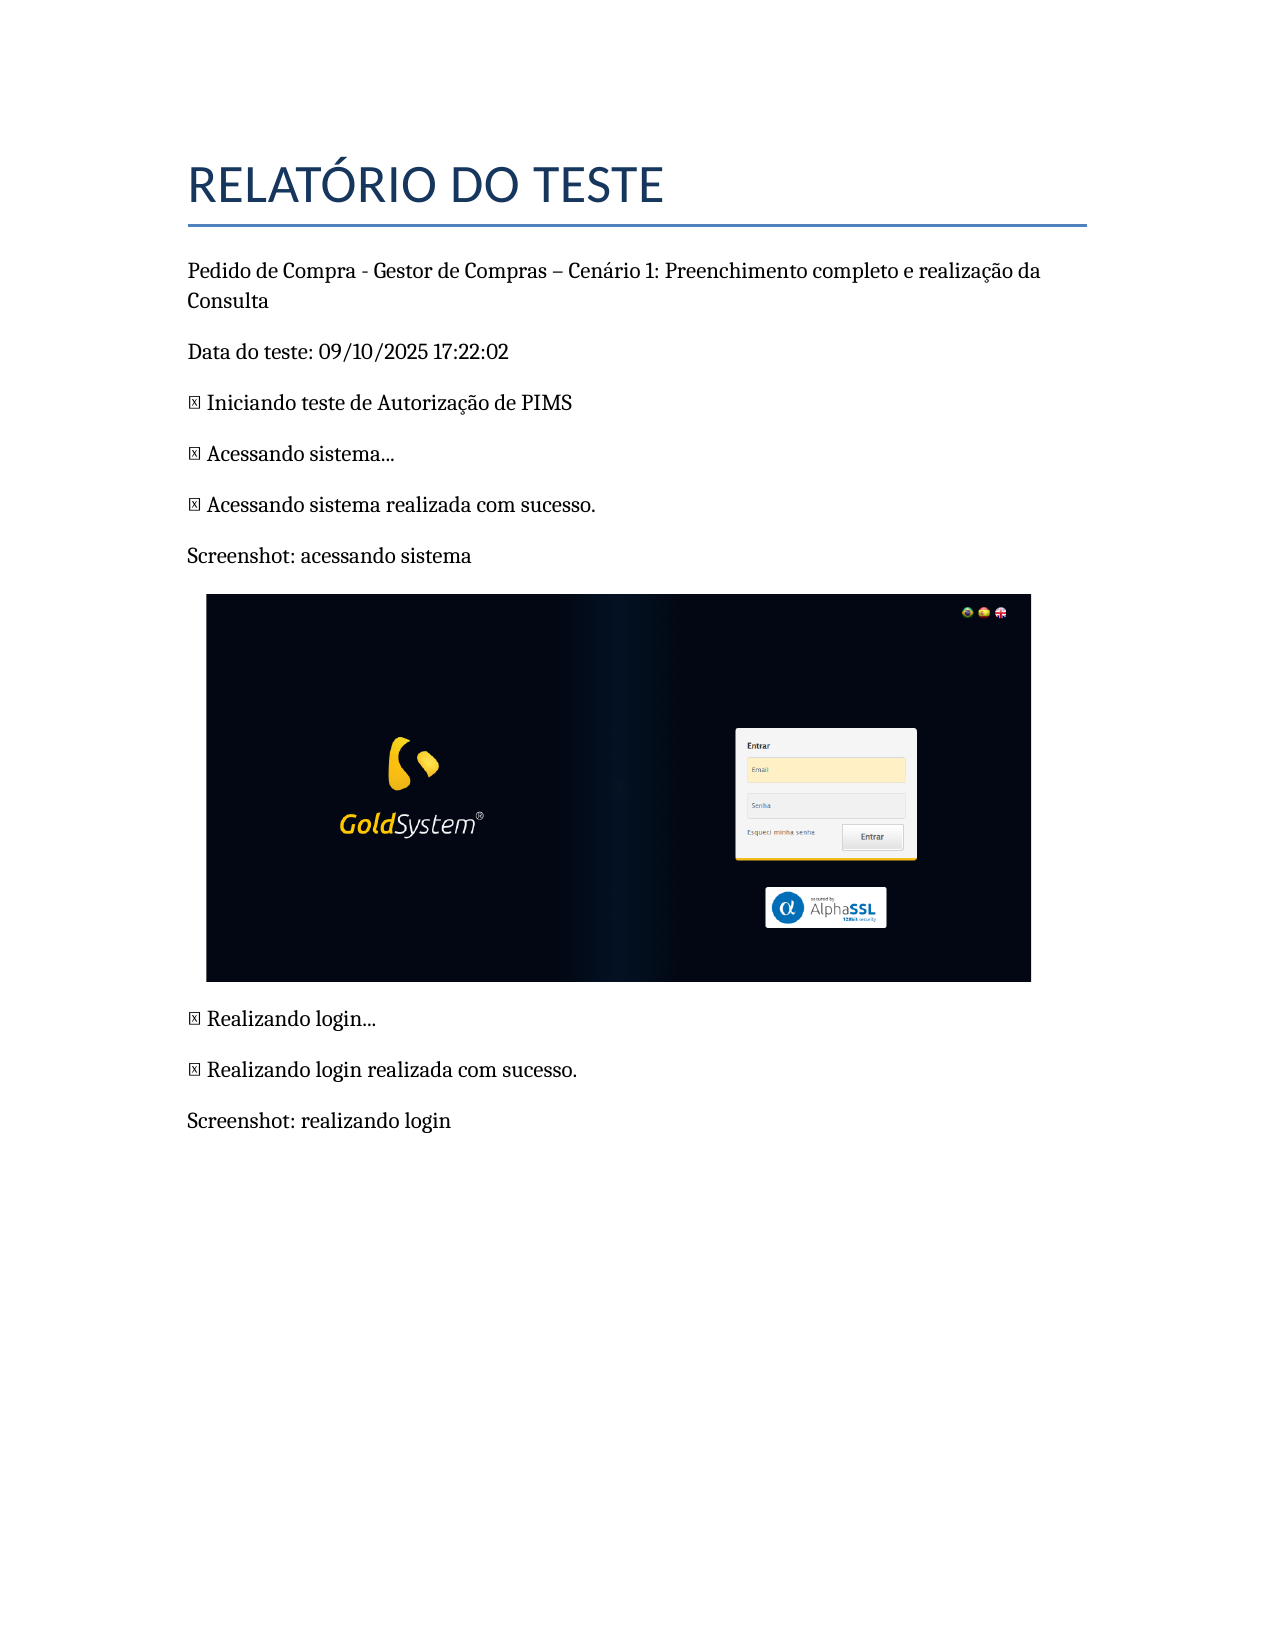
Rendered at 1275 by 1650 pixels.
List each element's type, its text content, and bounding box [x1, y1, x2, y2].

text 🔄 Acessando sistema... [187, 441, 1087, 467]
text ✅ Realizando login realizada com sucesso. [187, 1057, 1087, 1083]
text ✅ Acessando sistema realizada com sucesso. [187, 492, 1087, 518]
text 🔄 Realizando login... [187, 1006, 1087, 1032]
text Data do teste: 09/10/2025 17:22:02 [187, 339, 1087, 365]
text Screenshot: acessando sistema [187, 543, 1087, 569]
text 🚀 Iniciando teste de Autorização de PIMS [187, 390, 1087, 416]
text Pedido de Compra - Gestor de Compras – Cenário 1: Preenchimento completo e realização da Consulta [187, 258, 1087, 314]
text Screenshot: realizando login [187, 1108, 1087, 1134]
picture [206, 594, 1032, 982]
title RELATÓRIO DO TESTE [187, 150, 1087, 227]
